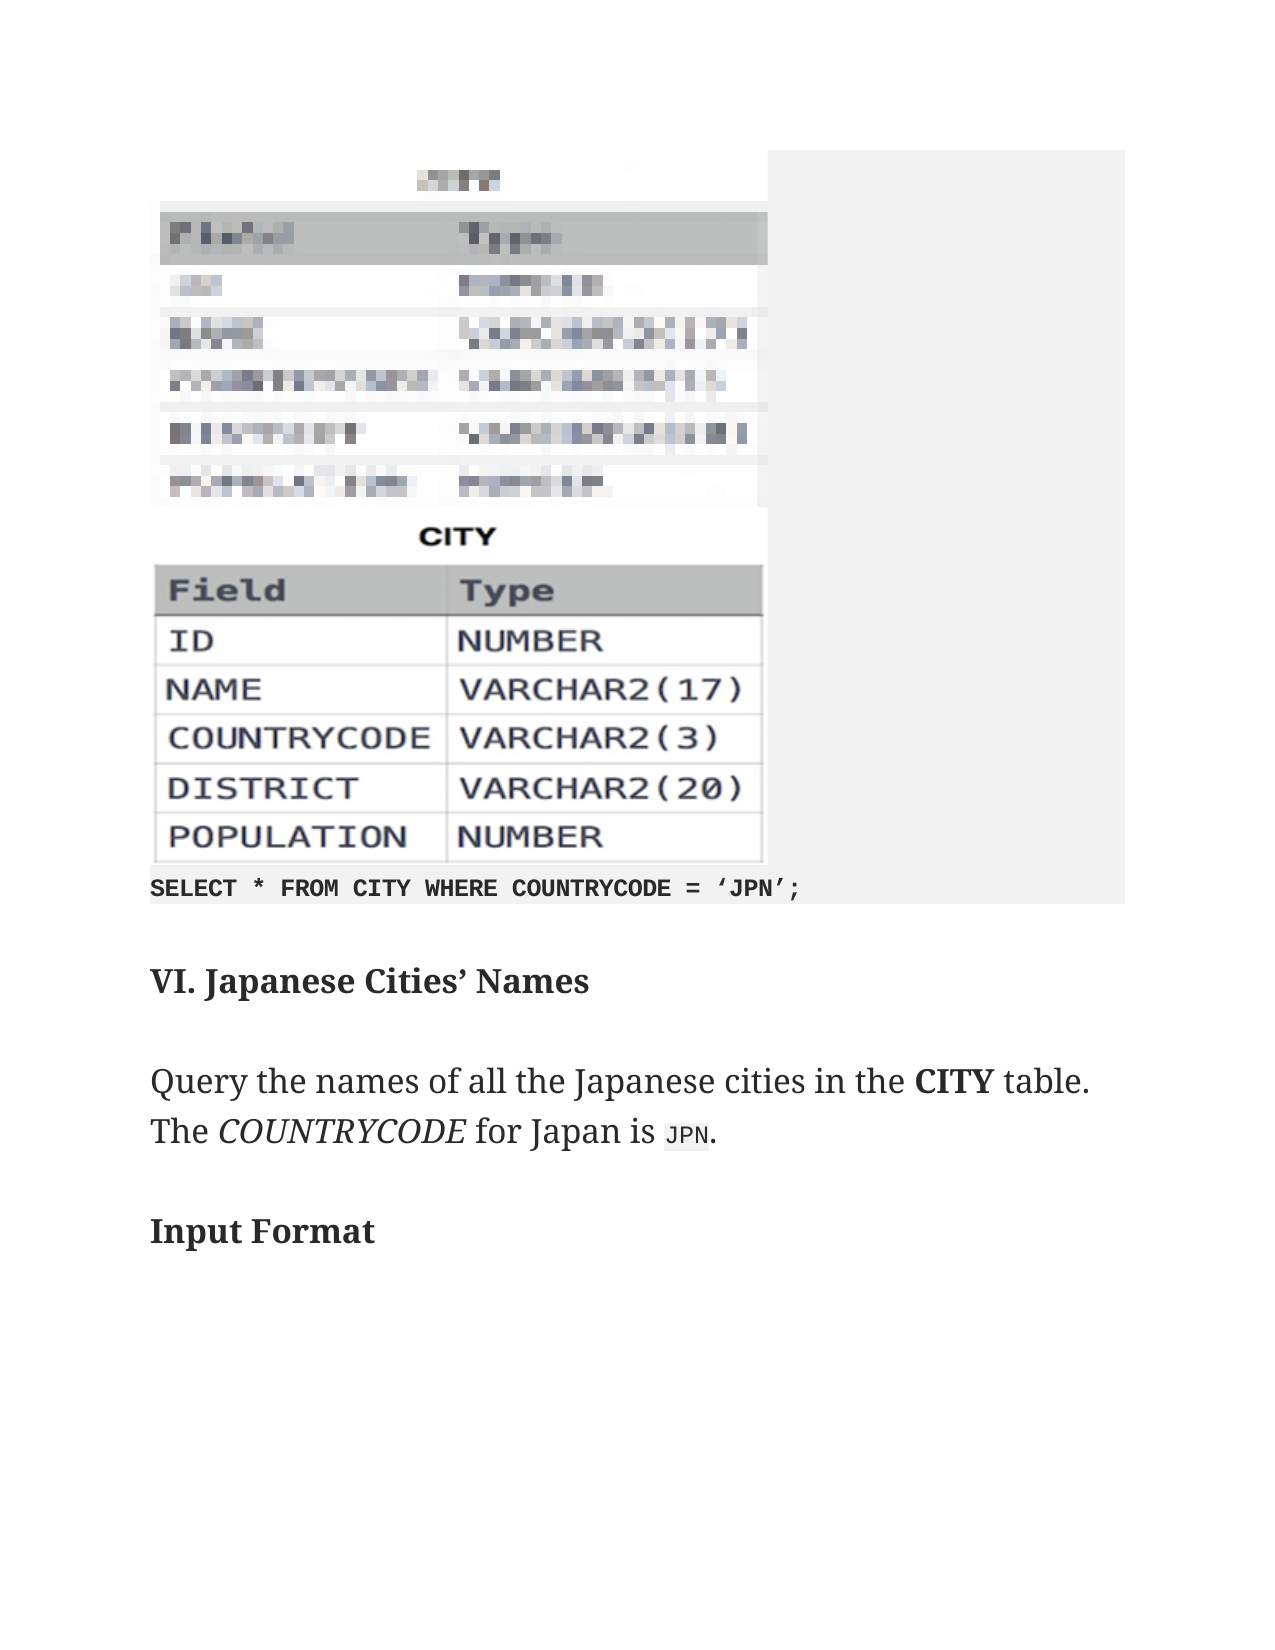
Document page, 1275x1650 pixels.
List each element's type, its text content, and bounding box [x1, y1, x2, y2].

text Query the names of all the Japanese cities in the CITY table. The COUNTRYCODE for Japan is JPN. [150, 1054, 1125, 1154]
picture [150, 150, 768, 865]
text Input Format [150, 1204, 1125, 1254]
text VI. Japanese Cities’ Names [150, 954, 1125, 1004]
text SELECT * FROM CITY WHERE COUNTRYCODE = ‘JPN’; [150, 875, 1125, 904]
